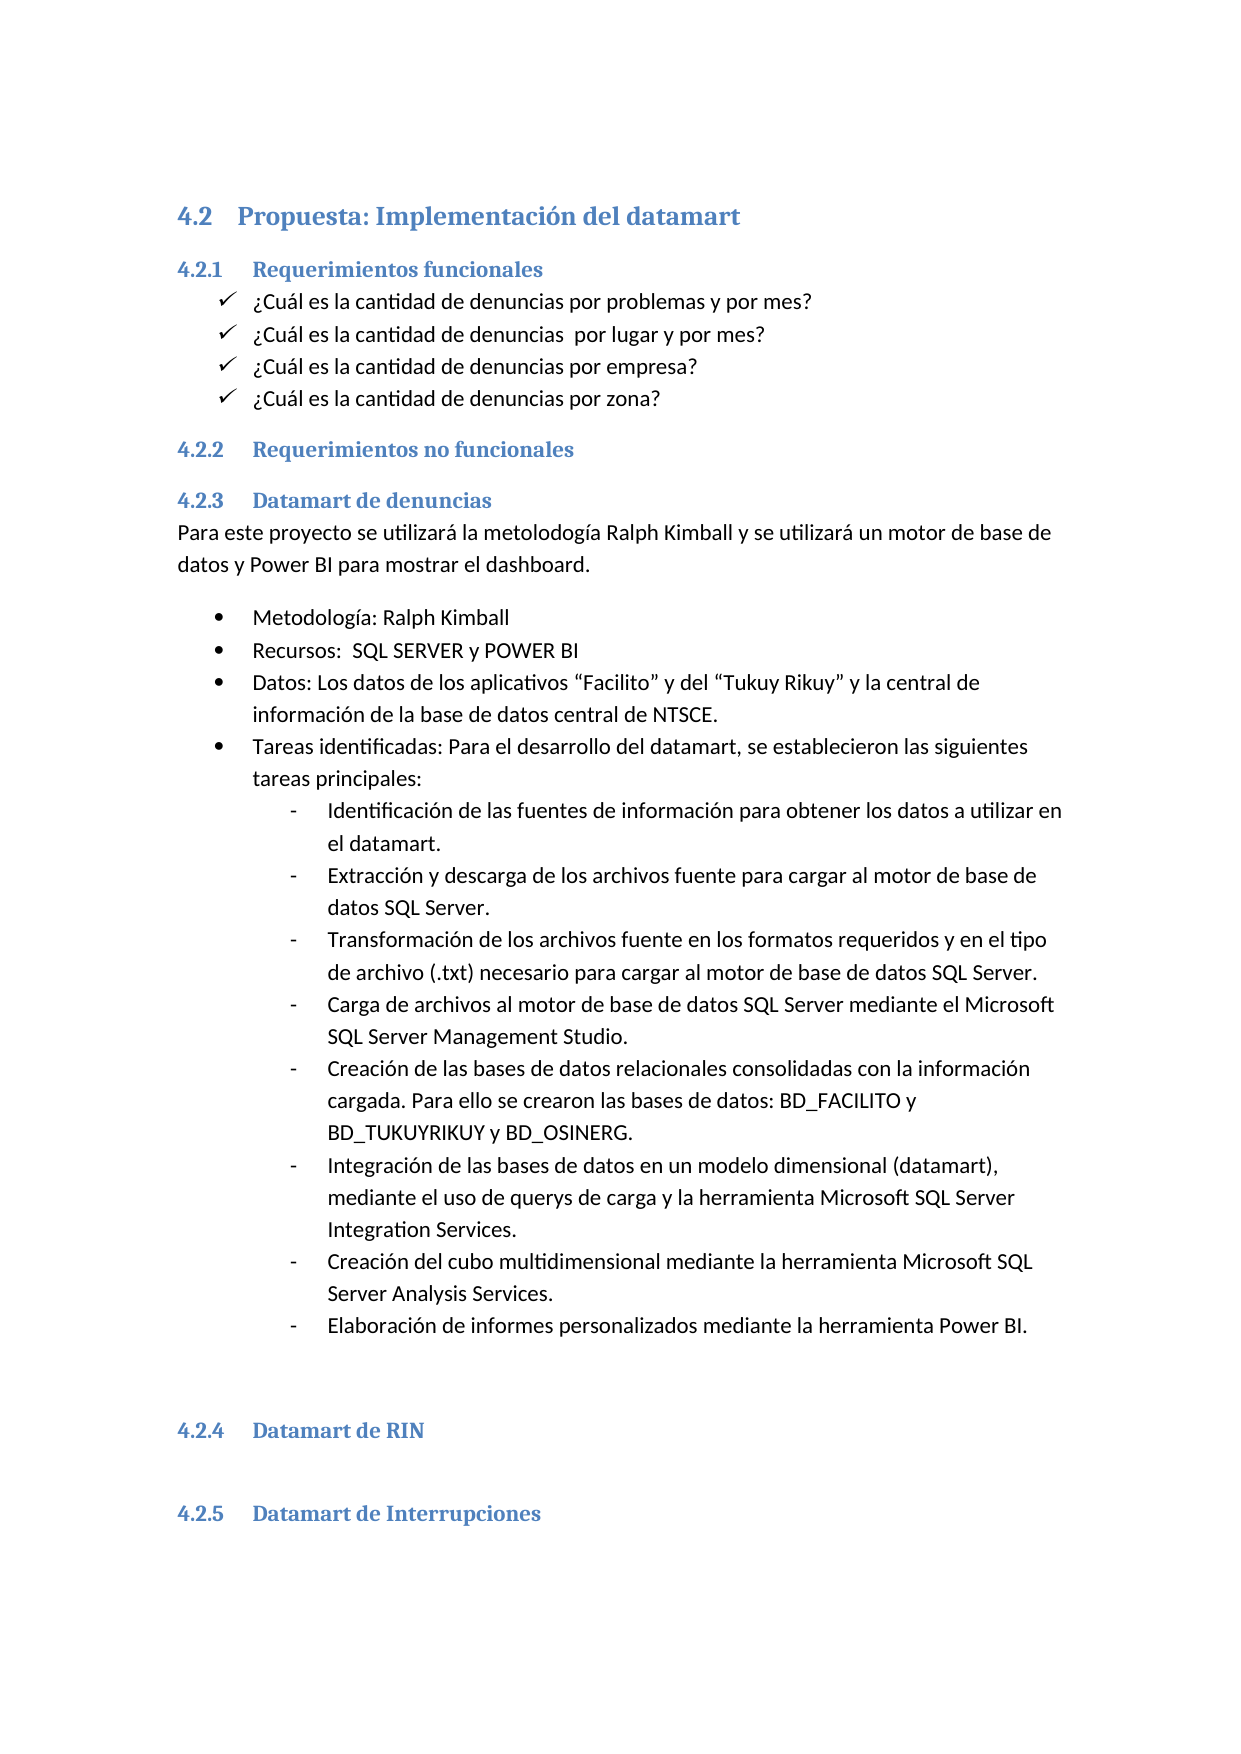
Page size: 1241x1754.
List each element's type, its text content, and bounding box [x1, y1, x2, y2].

list Metodología: Ralph Kimball [215, 603, 1063, 632]
list Extracción y descarga de los archivos fuente para cargar al motor de base de datos SQL Server. [290, 861, 1063, 921]
list Elaboración de informes personalizados mediante la herramienta Power BI. [290, 1312, 1063, 1340]
list Creación de las bases de datos relacionales consolidadas con la información cargada. Para ello se crearon las bases de datos: BD_FACILITO y BD_TUKUYRIKUY y BD_OSINERG. [290, 1054, 1063, 1147]
list Identificación de las fuentes de información para obtener los datos a utilizar en el datamart. [290, 797, 1063, 857]
list Datos: Los datos de los aplicativos “Facilito” y del “Tukuy Rikuy” y la central de información de la base de datos central de NTSCE. [215, 668, 1063, 728]
subtitle Datamart de denuncias [177, 488, 1063, 514]
subtitle Propuesta: Implementación del datamart [177, 201, 1063, 232]
list Carga de archivos al motor de base de datos SQL Server mediante el Microsoft SQL Server Management Studio. [290, 990, 1063, 1050]
list Integración de las bases de datos en un modelo dimensional (datamart), mediante el uso de querys de carga y la herramienta Microsoft SQL Server Integration Services. [290, 1151, 1063, 1243]
list Tareas identificadas: Para el desarrollo del datamart, se establecieron las siguientes tareas principales: [215, 732, 1063, 792]
subtitle Requerimientos no funcionales [177, 437, 1063, 463]
subtitle Requerimientos funcionales [177, 257, 1063, 284]
subtitle Datamart de Interrupciones [177, 1501, 1063, 1527]
list ¿Cuál es la cantidad de denuncias por zona? [215, 384, 1063, 412]
list ¿Cuál es la cantidad de denuncias por lugar y por mes? [215, 320, 1063, 348]
subtitle Datamart de RIN [177, 1418, 1063, 1444]
list Recursos: SQL SERVER y POWER BI [215, 636, 1063, 664]
text Para este proyecto se utilizará la metolodogía Ralph Kimball y se utilizará un motor de base de datos y Power BI para mostrar el dashboard. [177, 518, 1063, 578]
list Transformación de los archivos fuente en los formatos requeridos y en el tipo de archivo (.txt) necesario para cargar al motor de base de datos SQL Server. [290, 925, 1063, 986]
list ¿Cuál es la cantidad de denuncias por empresa? [215, 352, 1063, 380]
list Creación del cubo multidimensional mediante la herramienta Microsoft SQL Server Analysis Services. [290, 1247, 1063, 1307]
list ¿Cuál es la cantidad de denuncias por problemas y por mes? [215, 287, 1063, 316]
